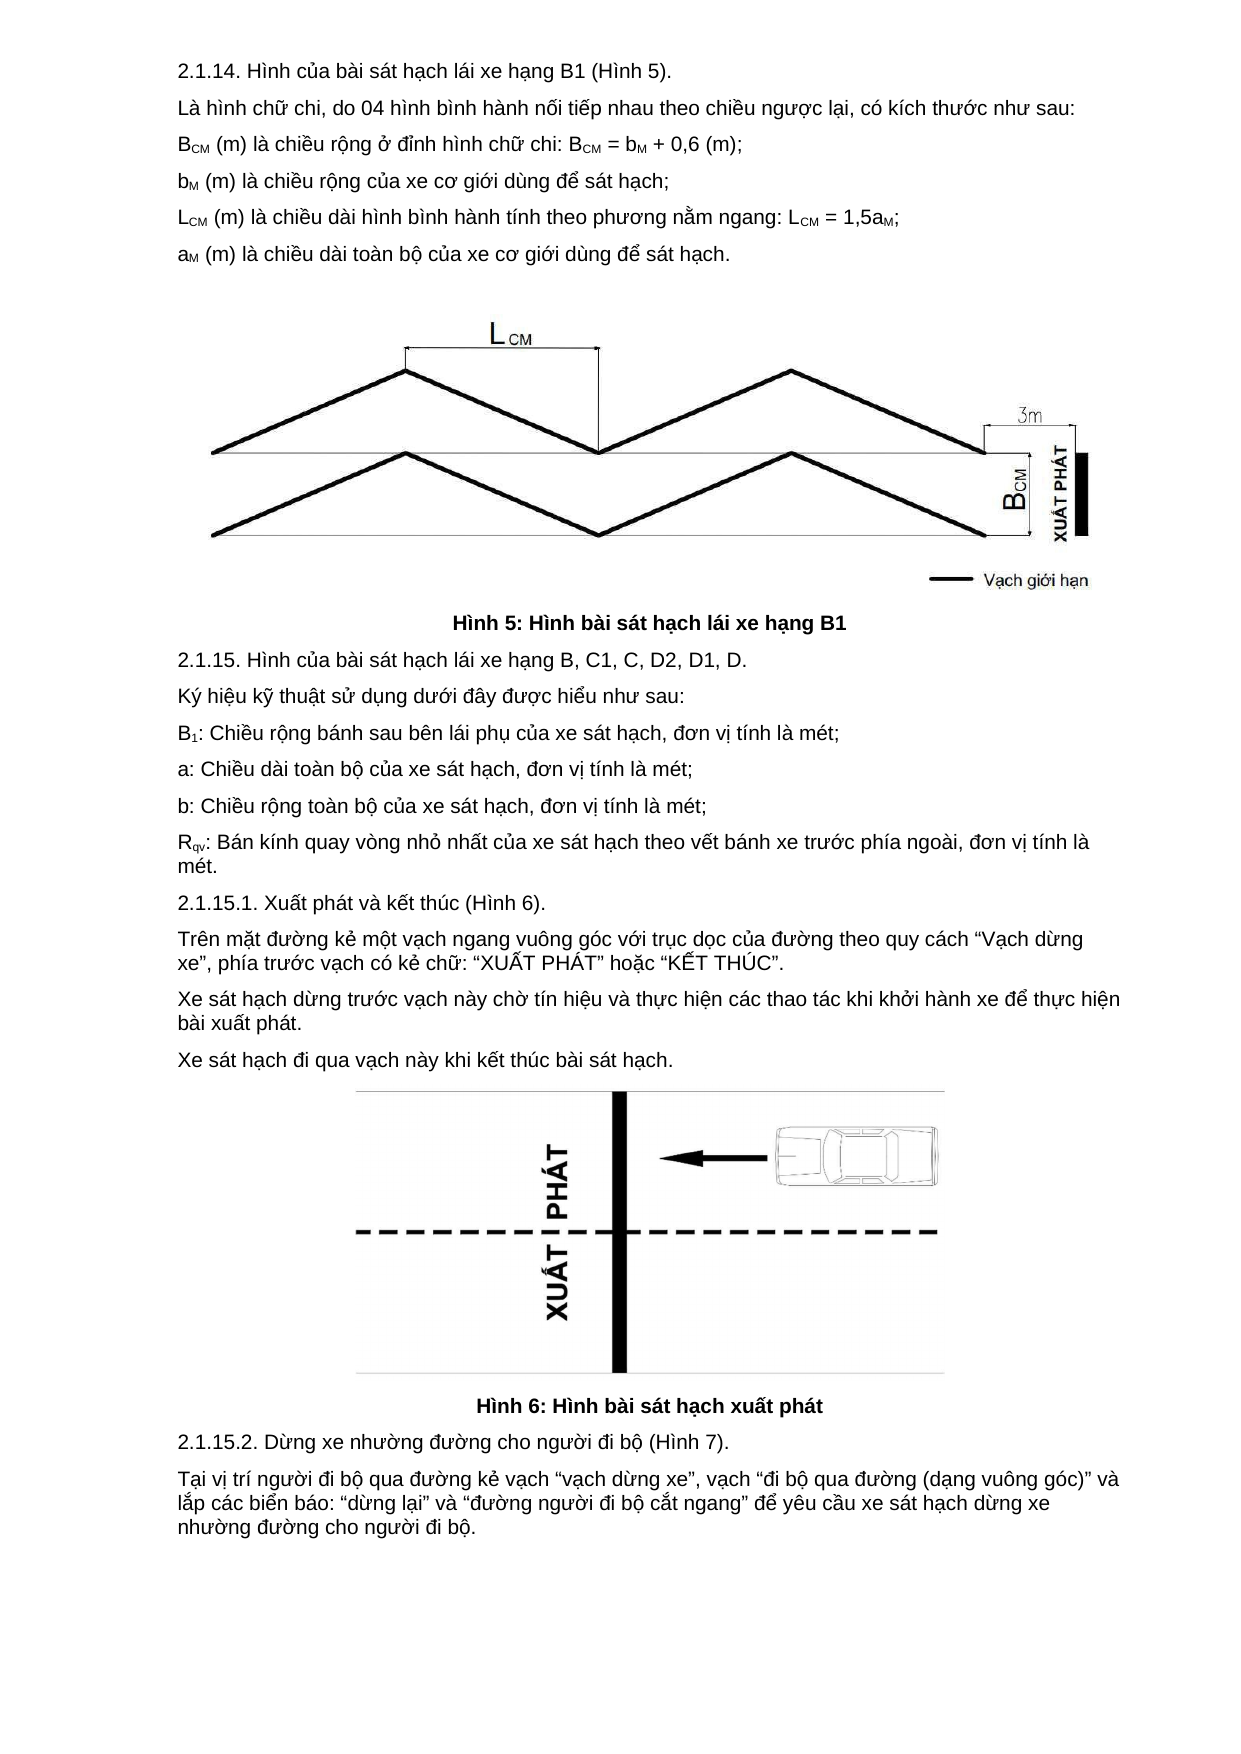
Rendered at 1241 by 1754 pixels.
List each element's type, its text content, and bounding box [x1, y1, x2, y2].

text Ký hiệu kỹ thuật sử dụng dưới đây được hiểu như sau: [177, 684, 1122, 708]
text Xe sát hạch đi qua vạch này khi kết thúc bài sát hạch. [177, 1048, 1122, 1072]
subtitle Hình 6: Hình bài sát hạch xuất phát [177, 1394, 1122, 1418]
text Xe sát hạch dừng trước vạch này chờ tín hiệu và thực hiện các thao tác khi khởi hành xe để thực hiện bài xuất phát. [177, 987, 1122, 1035]
picture [201, 314, 1099, 599]
text 2.1.14. Hình của bài sát hạch lái xe hạng B1 (Hình 5). [177, 59, 1122, 83]
text 2.1.15. Hình của bài sát hạch lái xe hạng B, C1, C, D2, D1, D. [177, 648, 1122, 672]
text B1: Chiều rộng bánh sau bên lái phụ của xe sát hạch, đơn vị tính là mét; [177, 721, 1122, 744]
text Là hình chữ chi, do 04 hình bình hành nối tiếp nhau theo chiều ngược lại, có kích thước như sau: [177, 96, 1122, 119]
text Tại vị trí người đi bộ qua đường kẻ vạch “vạch dừng xe”, vạch “đi bộ qua đường (dạng vuông góc)” và lắp các biển báo: “dừng lại” và “đường người đi bộ cắt ngang” để yêu cầu xe sát hạch dừng xe nhường đường cho người đi bộ. [177, 1467, 1122, 1538]
text 2.1.15.1. Xuất phát và kết thúc (Hình 6). [177, 890, 1122, 914]
text aM (m) là chiều dài toàn bộ của xe cơ giới dùng để sát hạch. [177, 241, 1122, 265]
text bM (m) là chiều rộng của xe cơ giới dùng để sát hạch; [177, 168, 1122, 192]
text Trên mặt đường kẻ một vạch ngang vuông góc với trục dọc của đường theo quy cách “Vạch dừng xe”, phía trước vạch có kẻ chữ: “XUẤT PHÁT” hoặc “KẾT THÚC”. [177, 927, 1122, 975]
text 2.1.15.2. Dừng xe nhường đường cho người đi bộ (Hình 7). [177, 1430, 1122, 1454]
text Rqv: Bán kính quay vòng nhỏ nhất của xe sát hạch theo vết bánh xe trước phía ngoài, đơn vị tính là mét. [177, 830, 1122, 878]
text a: Chiều dài toàn bộ của xe sát hạch, đơn vị tính là mét; [177, 757, 1122, 781]
text BCM (m) là chiều rộng ở đỉnh hình chữ chi: BCM = bM + 0,6 (m); [177, 132, 1122, 156]
text LCM (m) là chiều dài hình bình hành tính theo phương nằm ngang: LCM = 1,5aM; [177, 205, 1122, 229]
text b: Chiều rộng toàn bộ của xe sát hạch, đơn vị tính là mét; [177, 793, 1122, 817]
subtitle Hình 5: Hình bài sát hạch lái xe hạng B1 [177, 611, 1122, 635]
picture [355, 1084, 945, 1381]
